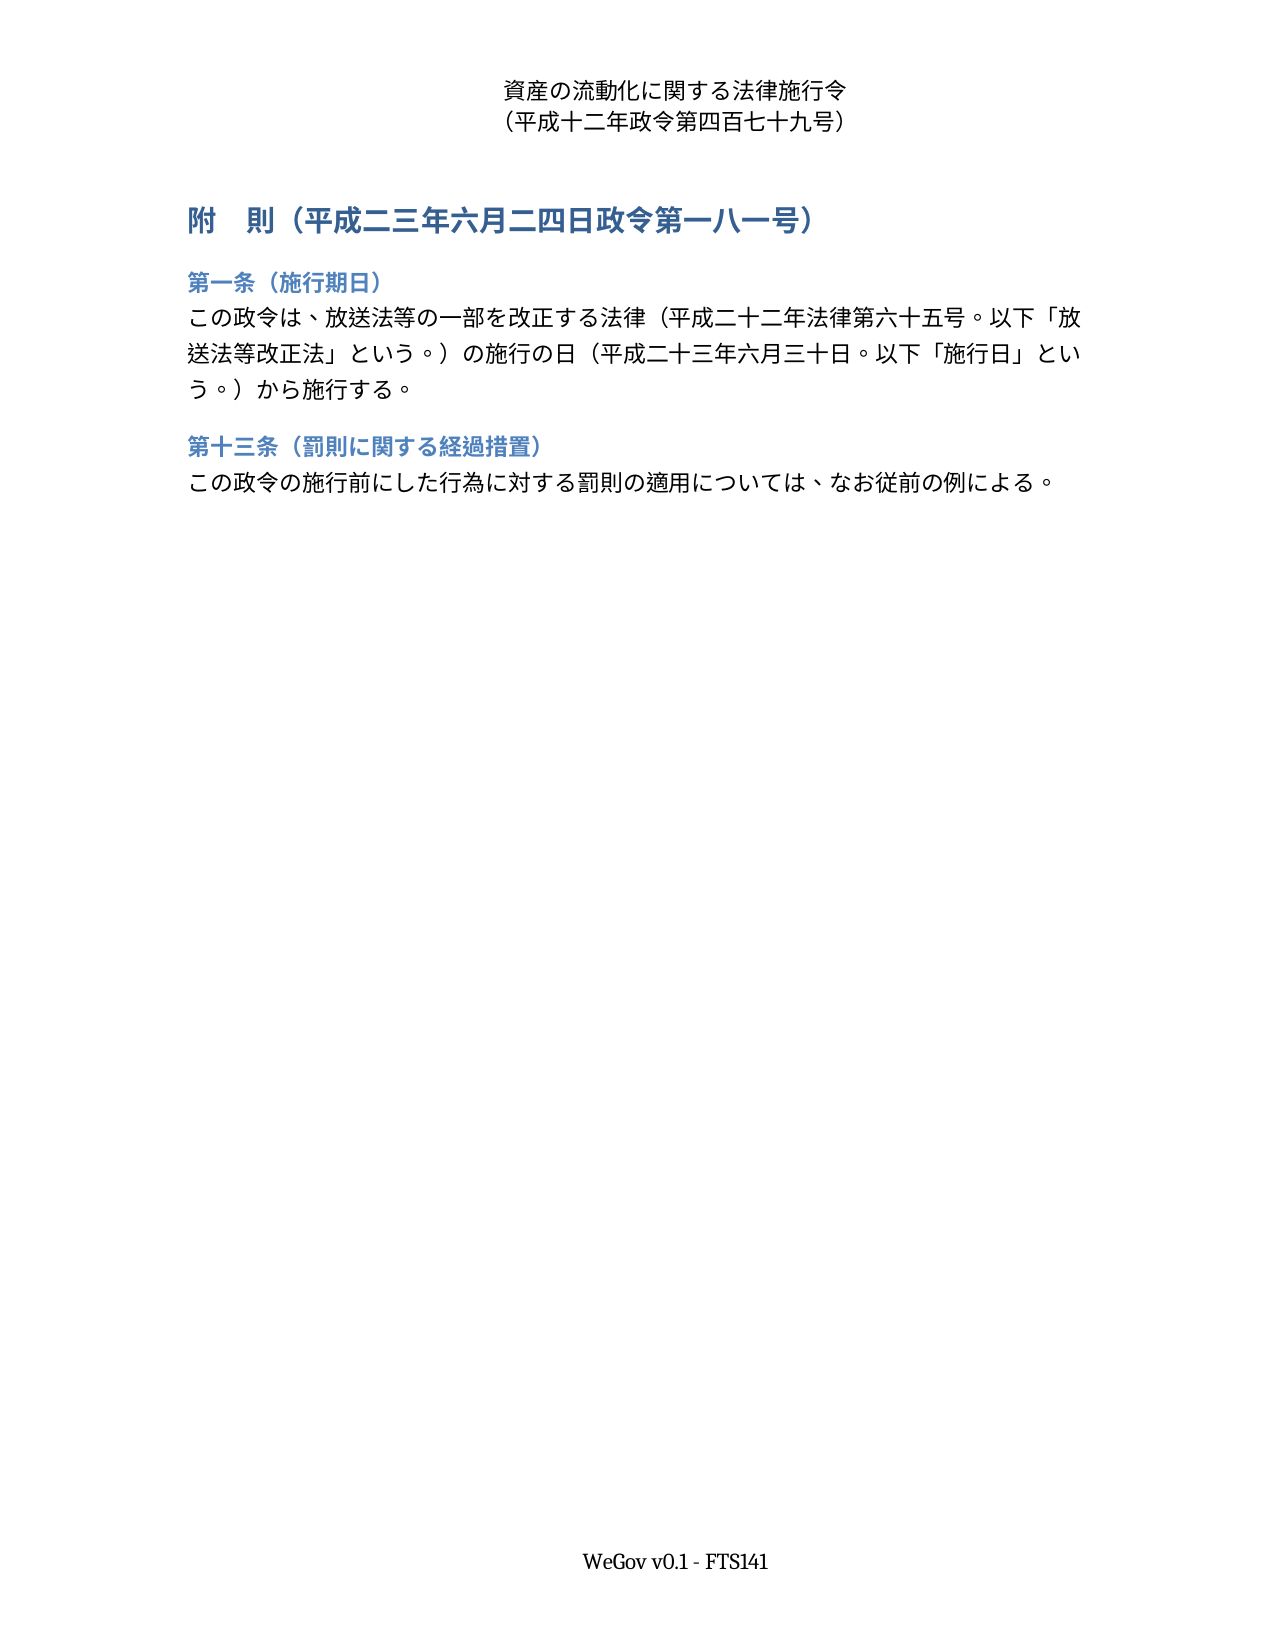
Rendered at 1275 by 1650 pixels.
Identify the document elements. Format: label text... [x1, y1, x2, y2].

subtitle 附 則（平成二三年六月二四日政令第一八一号） [187, 200, 1087, 240]
subtitle 第十三条（罰則に関する経過措置） [187, 431, 1087, 462]
text この政令の施行前にした行為に対する罰則の適用については、なお従前の例による。 [187, 467, 1087, 498]
subtitle 第一条（施行期日） [187, 266, 1087, 298]
text この政令は、放送法等の一部を改正する法律（平成二十二年法律第六十五号。以下「放送法等改正法」という。）の施行の日（平成二十三年六月三十日。以下「施行日」という。）から施行する。 [187, 302, 1087, 406]
